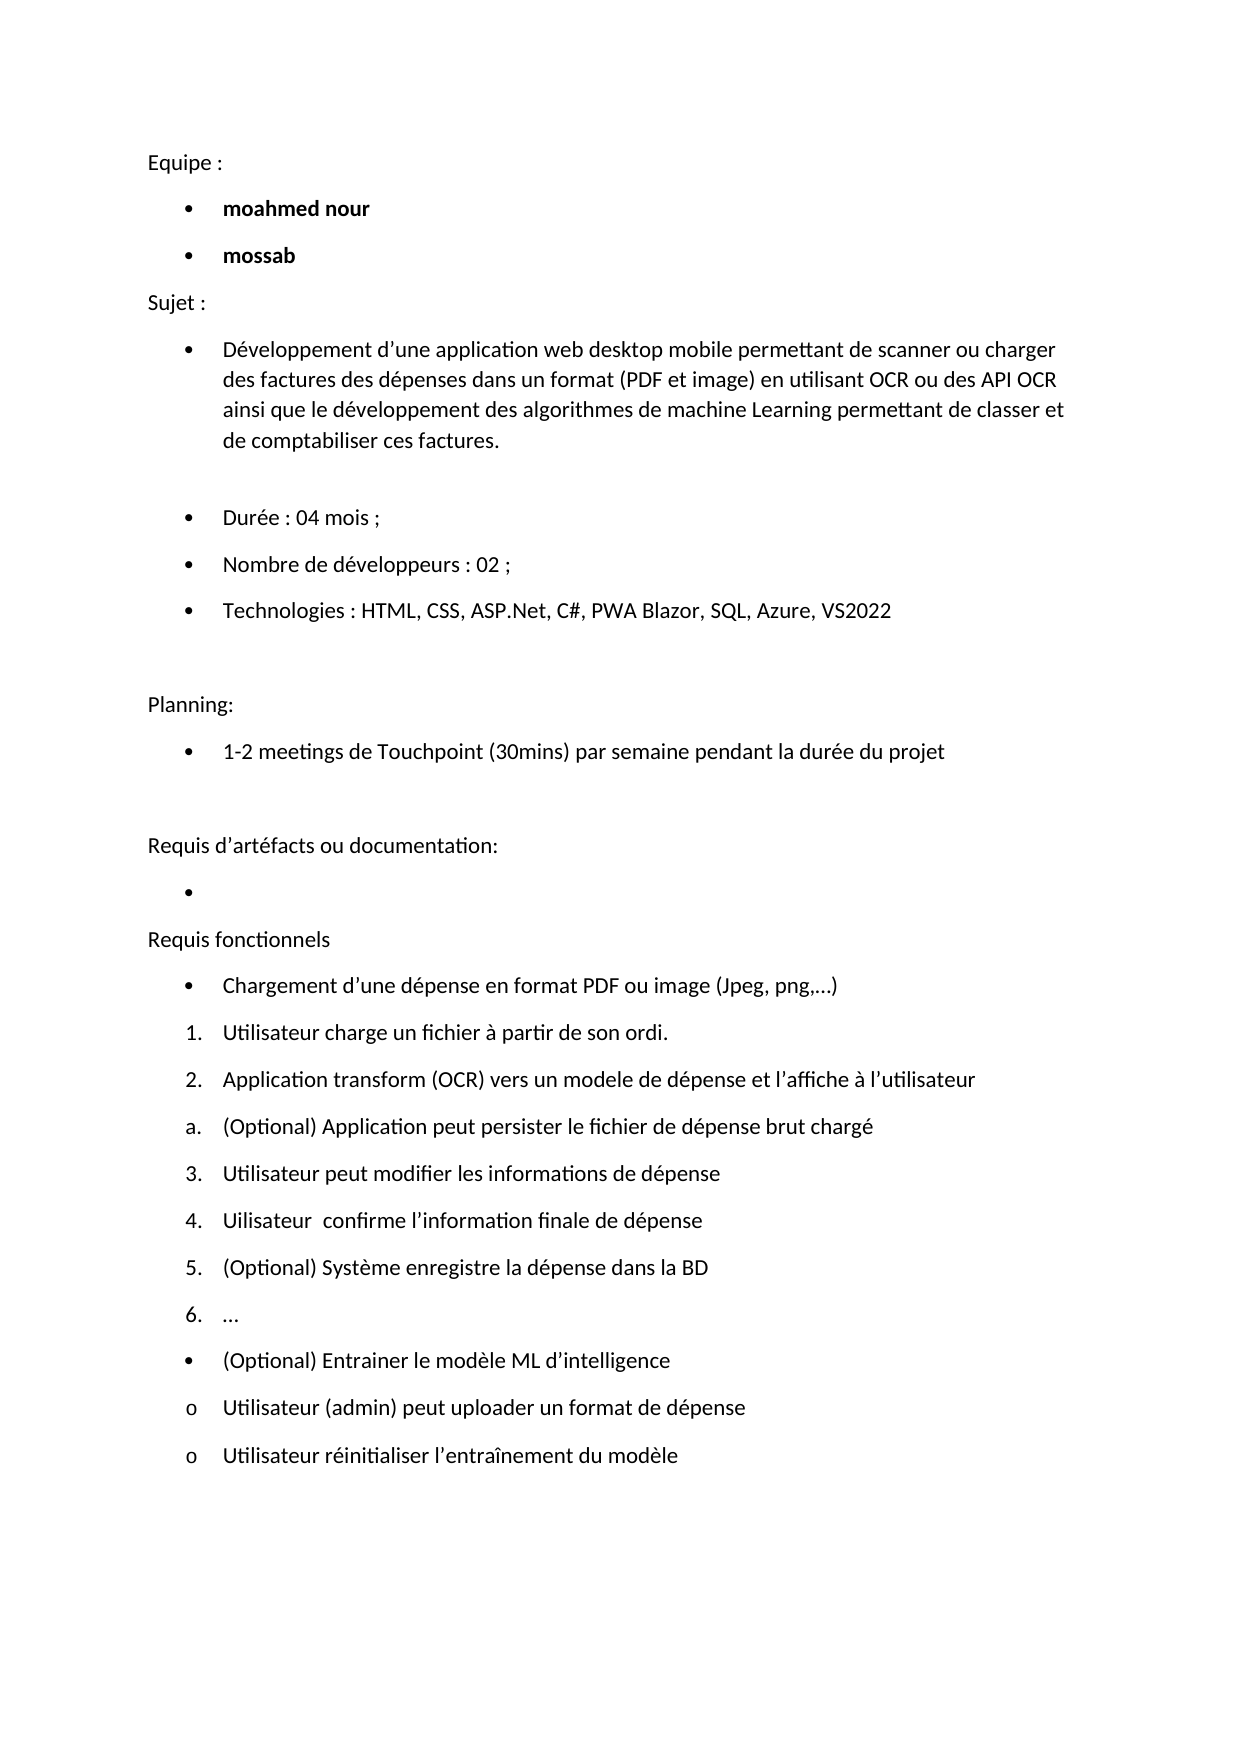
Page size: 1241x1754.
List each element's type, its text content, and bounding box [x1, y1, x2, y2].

list mossab [185, 241, 1093, 269]
list Utilisateur réinitialiser l’entraînement du modèle [185, 1441, 1093, 1469]
text Requis d’artéfacts ou documentation: [148, 831, 1093, 859]
list (Optional) Entrainer le modèle ML d’intelligence [185, 1347, 1093, 1374]
text Equipe : [148, 148, 1093, 176]
list Développement d’une application web desktop mobile permettant de scanner ou charger des factures des dépenses dans un format (PDF et image) en utilisant OCR ou des API OCR ainsi que le développement des algorithmes de machine Learning permettant de classer et de comptabiliser ces factures. [185, 335, 1093, 484]
list Uilisateur confirme l’information finale de dépense [185, 1206, 1093, 1234]
text Sujet : [148, 288, 1093, 316]
list Nombre de développeurs : 02 ; [185, 550, 1093, 578]
list Technologies : HTML, CSS, ASP.Net, C#, PWA Blazor, SQL, Azure, VS2022 [185, 597, 1093, 624]
list (Optional) Système enregistre la dépense dans la BD [185, 1253, 1093, 1281]
list (Optional) Application peut persister le fichier de dépense brut chargé [185, 1112, 1093, 1140]
list … [185, 1300, 1093, 1328]
list Application transform (OCR) vers un modele de dépense et l’affiche à l’utilisateur [185, 1065, 1093, 1093]
list moahmed nour [185, 194, 1093, 222]
text Requis fonctionnels [148, 925, 1093, 953]
list Chargement d’une dépense en format PDF ou image (Jpeg, png,…) [185, 972, 1093, 999]
list 1-2 meetings de Touchpoint (30mins) par semaine pendant la durée du projet [185, 737, 1093, 765]
list Utilisateur peut modifier les informations de dépense [185, 1159, 1093, 1187]
list Utilisateur (admin) peut uploader un format de dépense [185, 1393, 1093, 1422]
list Durée : 04 mois ; [185, 503, 1093, 531]
list Utilisateur charge un fichier à partir de son ordi. [185, 1018, 1093, 1046]
text Planning: [148, 690, 1093, 718]
